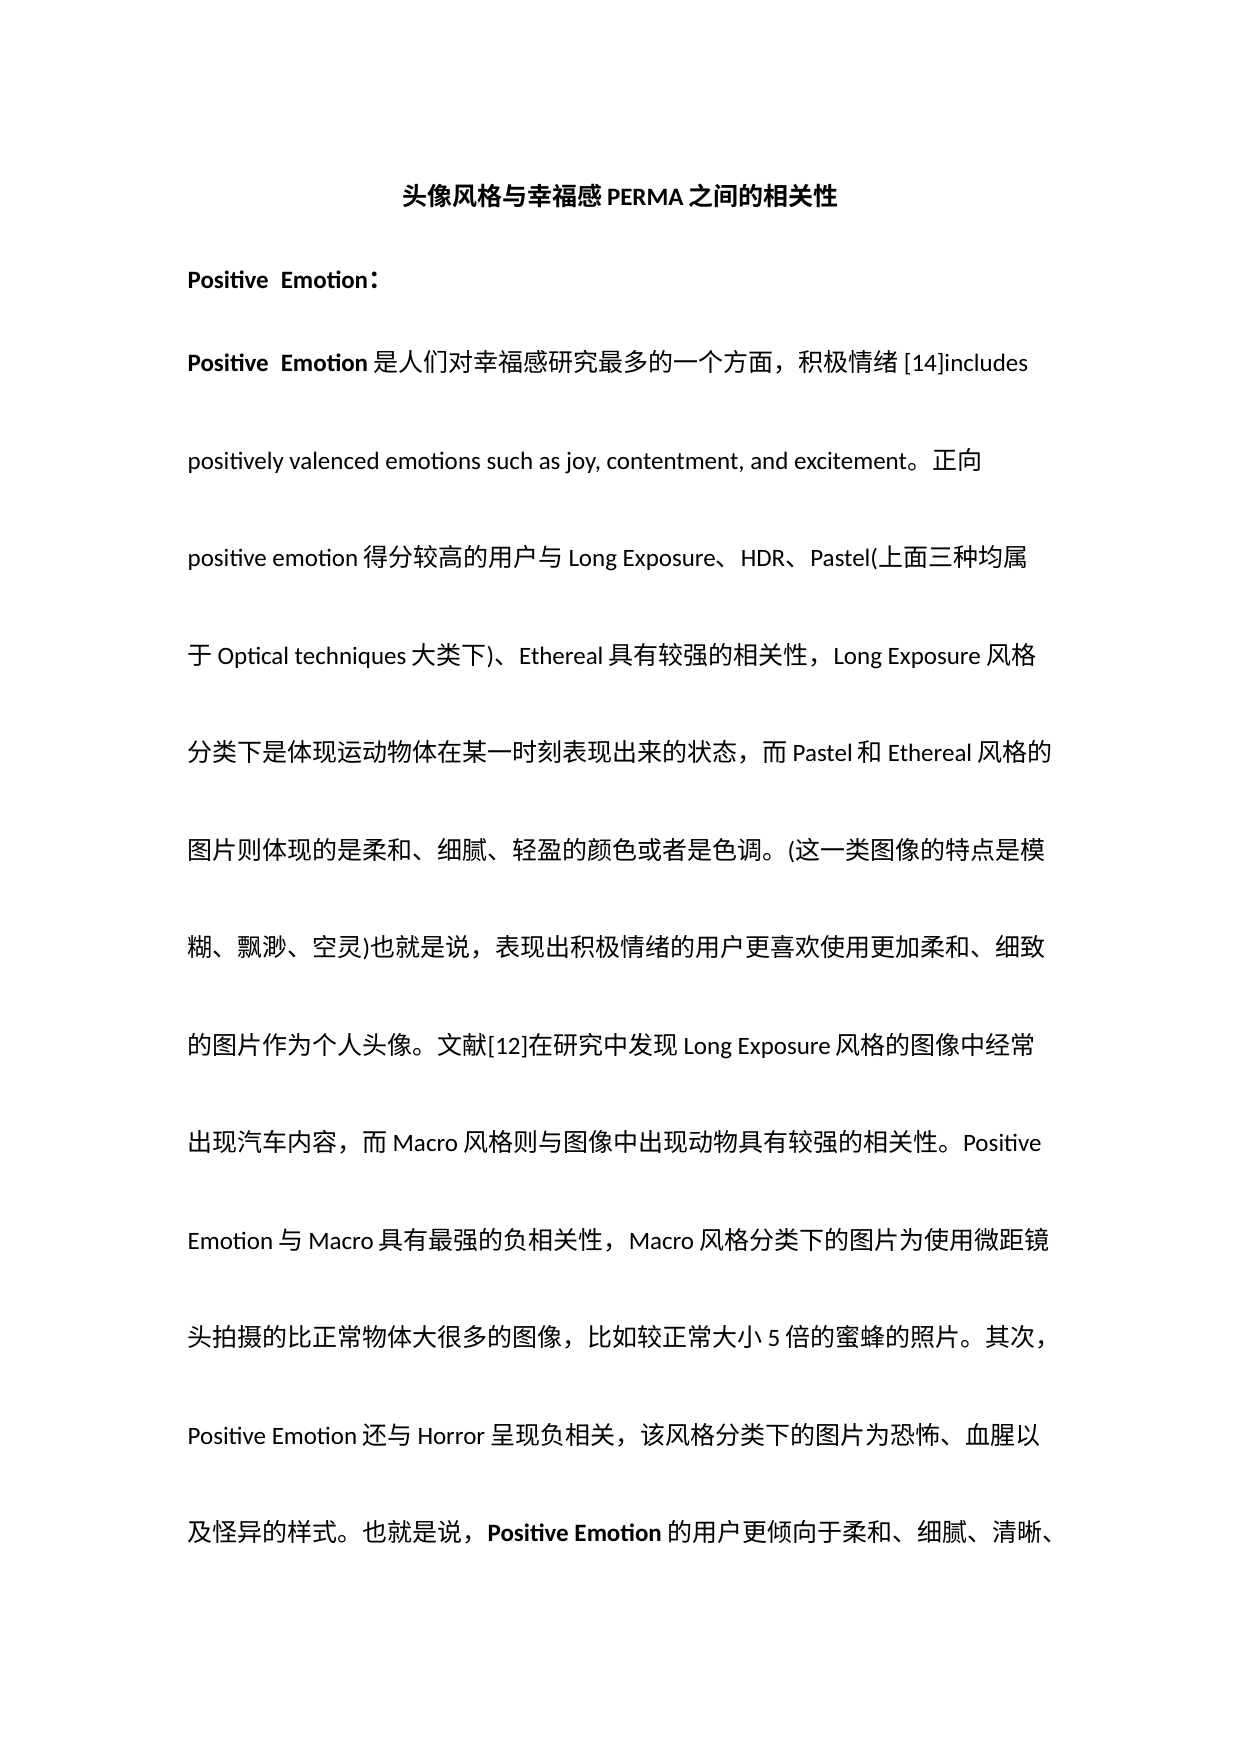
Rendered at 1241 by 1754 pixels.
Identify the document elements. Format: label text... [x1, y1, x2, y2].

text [187, 328, 1053, 1563]
text 头像风格与幸福感PERMA之间的相关性 [187, 162, 1053, 227]
text Positive Emotion： [187, 245, 1053, 310]
